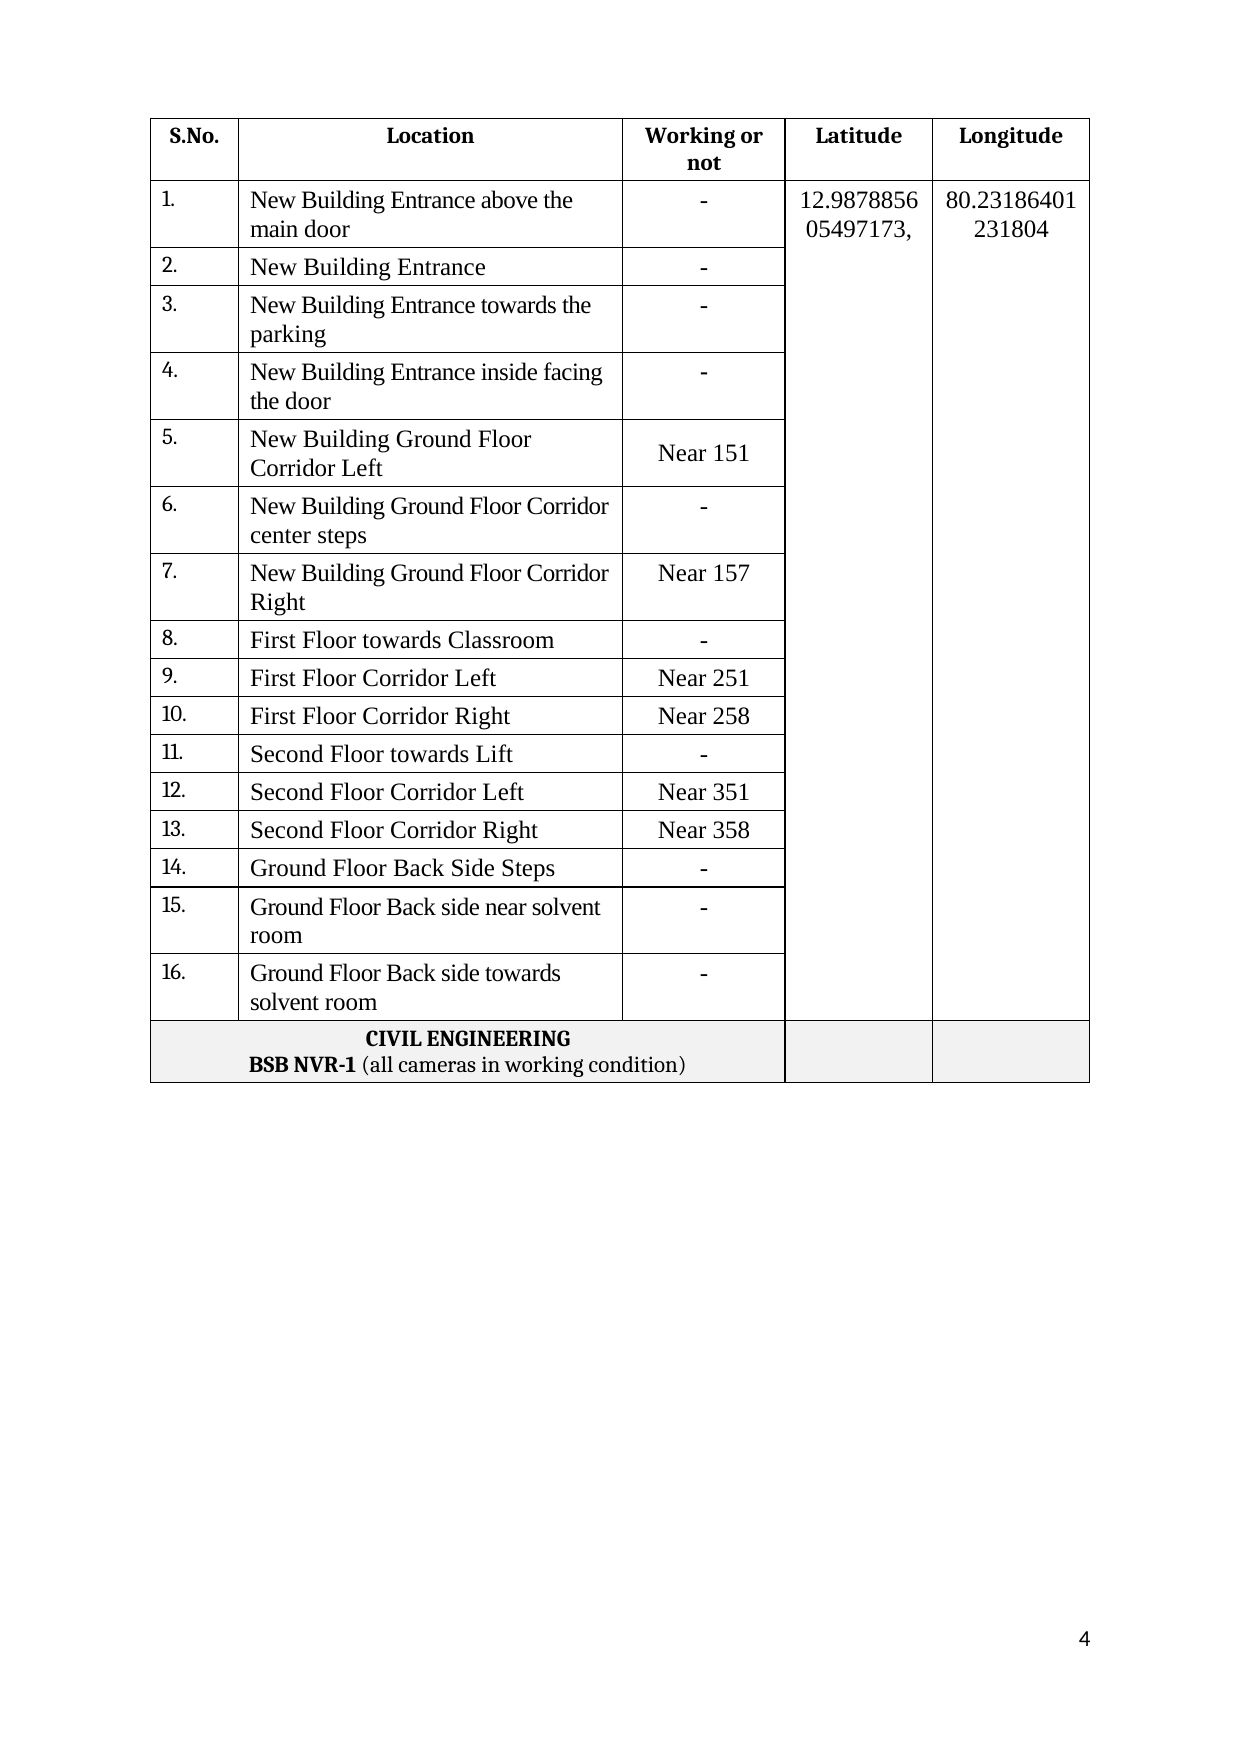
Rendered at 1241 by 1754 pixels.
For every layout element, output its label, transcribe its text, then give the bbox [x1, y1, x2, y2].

table_cell [151, 353, 238, 419]
table_cell - [623, 849, 784, 886]
table_cell Near 157 [623, 554, 784, 619]
table_cell [151, 420, 238, 486]
table_cell First Floor Corridor Right [239, 697, 622, 734]
table_cell - [623, 286, 784, 352]
table_cell 12.987885605497173, [786, 181, 932, 1020]
table_cell - [623, 735, 784, 772]
table_cell Second Floor Corridor Left [239, 773, 622, 810]
table_cell 80.23186401231804 [933, 181, 1089, 1020]
table_cell Near 358 [623, 811, 784, 848]
table_header Longitude [933, 119, 1089, 180]
table_header S.No. [151, 119, 238, 180]
table_cell [151, 954, 238, 1020]
table_cell Near 258 [623, 697, 784, 734]
table_cell Near 251 [623, 659, 784, 696]
table_cell - [623, 181, 784, 247]
table_cell First Floor towards Classroom [239, 621, 622, 658]
table_cell New Building Ground Floor Corridor Right [239, 554, 622, 619]
table_cell [151, 697, 238, 734]
table_cell Second Floor Corridor Right [239, 811, 622, 848]
table_header Location [239, 119, 622, 180]
table_cell Ground Floor Back Side Steps [239, 849, 622, 886]
table_cell [933, 1021, 1089, 1082]
table_cell - [623, 621, 784, 658]
table_header Latitude [786, 119, 932, 180]
table_cell [151, 849, 238, 886]
table_cell Ground Floor Back side near solvent room [239, 888, 622, 953]
table_header Working or not [623, 119, 784, 180]
table_cell [151, 487, 238, 553]
table_cell [151, 286, 238, 352]
table_cell - [623, 888, 784, 953]
table_cell Second Floor towards Lift [239, 735, 622, 772]
table_cell [151, 659, 238, 696]
table_cell Near 351 [623, 773, 784, 810]
table_cell New Building Ground Floor Corridor Left [239, 420, 622, 486]
table_cell CIVIL ENGINEERING BSB NVR-1 (all cameras in working condition) [151, 1021, 784, 1082]
table_cell [151, 773, 238, 810]
table_cell - [623, 954, 784, 1020]
table_cell - [623, 248, 784, 285]
table_cell Near 151 [623, 420, 784, 486]
table_cell [151, 248, 238, 285]
table_cell [151, 621, 238, 658]
table_cell [151, 735, 238, 772]
table_cell New Building Entrance above the main door [239, 181, 622, 247]
table_cell [151, 811, 238, 848]
table_cell New Building Entrance towards the parking [239, 286, 622, 352]
table_cell New Building Entrance [239, 248, 622, 285]
table_cell [151, 554, 238, 619]
table_cell [151, 181, 238, 247]
table_cell [786, 1021, 932, 1082]
table_cell [151, 888, 238, 953]
table_cell First Floor Corridor Left [239, 659, 622, 696]
table_cell - [623, 487, 784, 553]
table_cell New Building Ground Floor Corridor center steps [239, 487, 622, 553]
table_cell Ground Floor Back side towards solvent room [239, 954, 622, 1020]
table_cell New Building Entrance inside facing the door [239, 353, 622, 419]
table_cell - [623, 353, 784, 419]
